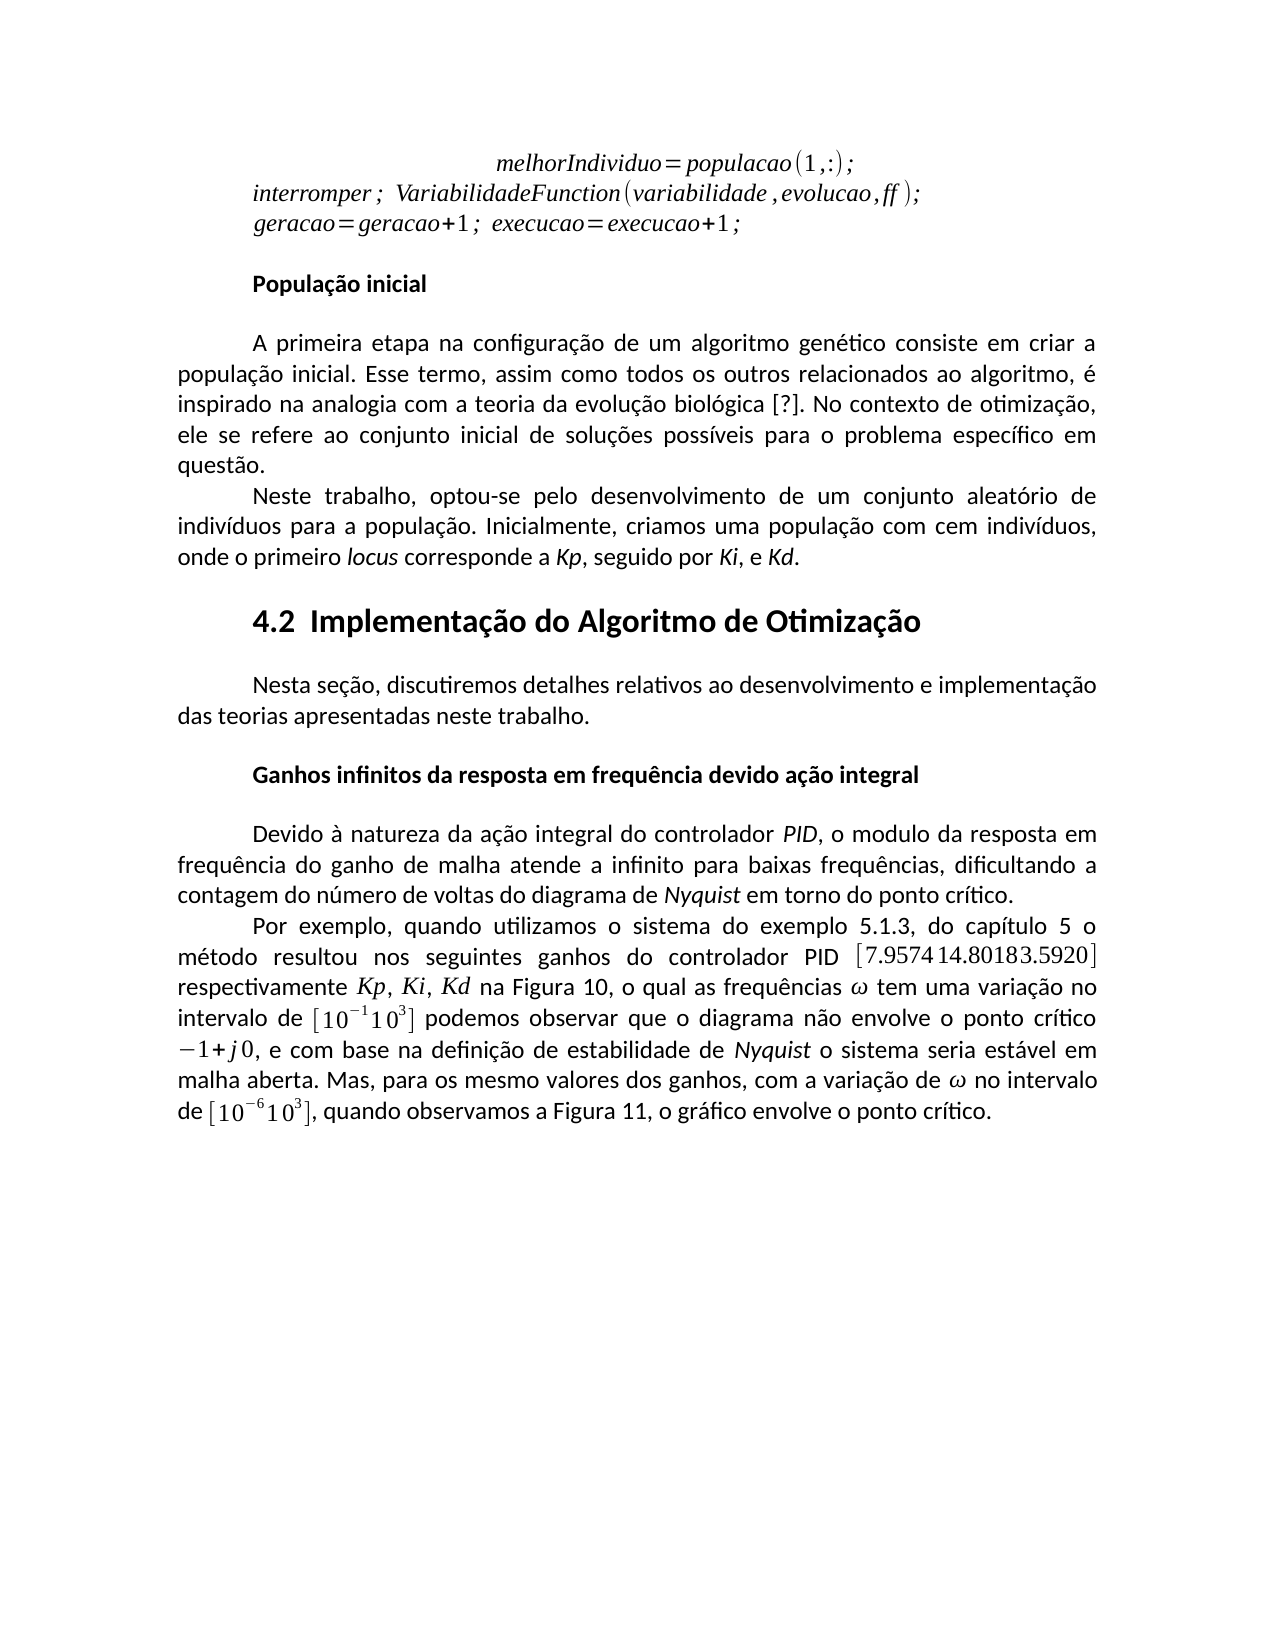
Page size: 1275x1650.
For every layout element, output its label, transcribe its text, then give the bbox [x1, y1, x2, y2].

text A primeira etapa na configuração de um algoritmo genético consiste em criar a população inicial. Esse termo, assim como todos os outros relacionados ao algoritmo, é inspirado na analogia com a teoria da evolução biológica [?]. No contexto de otimização, ele se refere ao conjunto inicial de soluções possíveis para o problema específico em questão. [177, 327, 1098, 480]
subtitle População inicial [177, 268, 1098, 298]
subtitle Ganhos infinitos da resposta em frequência devido ação integral [177, 759, 1098, 790]
text Devido à natureza da ação integral do controlador PID, o modulo da resposta em frequência do ganho de malha atende a infinito para baixas frequências, dificultando a contagem do número de voltas do diagrama de Nyquist em torno do ponto crítico. [177, 819, 1098, 910]
text Por exemplo, quando utilizamos o sistema do exemplo 5.1.3, do capítulo 5 o método resultou nos seguintes ganhos do controlador PID respectivamente , , na Figura 10, o qual as frequências tem uma variação no intervalo de podemos observar que o diagrama não envolve o ponto crítico , e com base na definição de estabilidade de Nyquist o sistema seria estável em malha aberta. Mas, para os mesmo valores dos ganhos, com a variação de no intervalo de , quando observamos a Figura 11, o gráfico envolve o ponto crítico. [177, 910, 1098, 1127]
text Neste trabalho, optou-se pelo desenvolvimento de um conjunto aleatório de indivíduos para a população. Inicialmente, criamos uma população com cem indivíduos, onde o primeiro locus corresponde a Kp, seguido por Ki, e Kd. [177, 480, 1098, 571]
subtitle 4.2 Implementação do Algoritmo de Otimização [177, 600, 1098, 641]
text Nesta seção, discutiremos detalhes relativos ao desenvolvimento e implementação das teorias apresentadas neste trabalho. [177, 669, 1098, 731]
